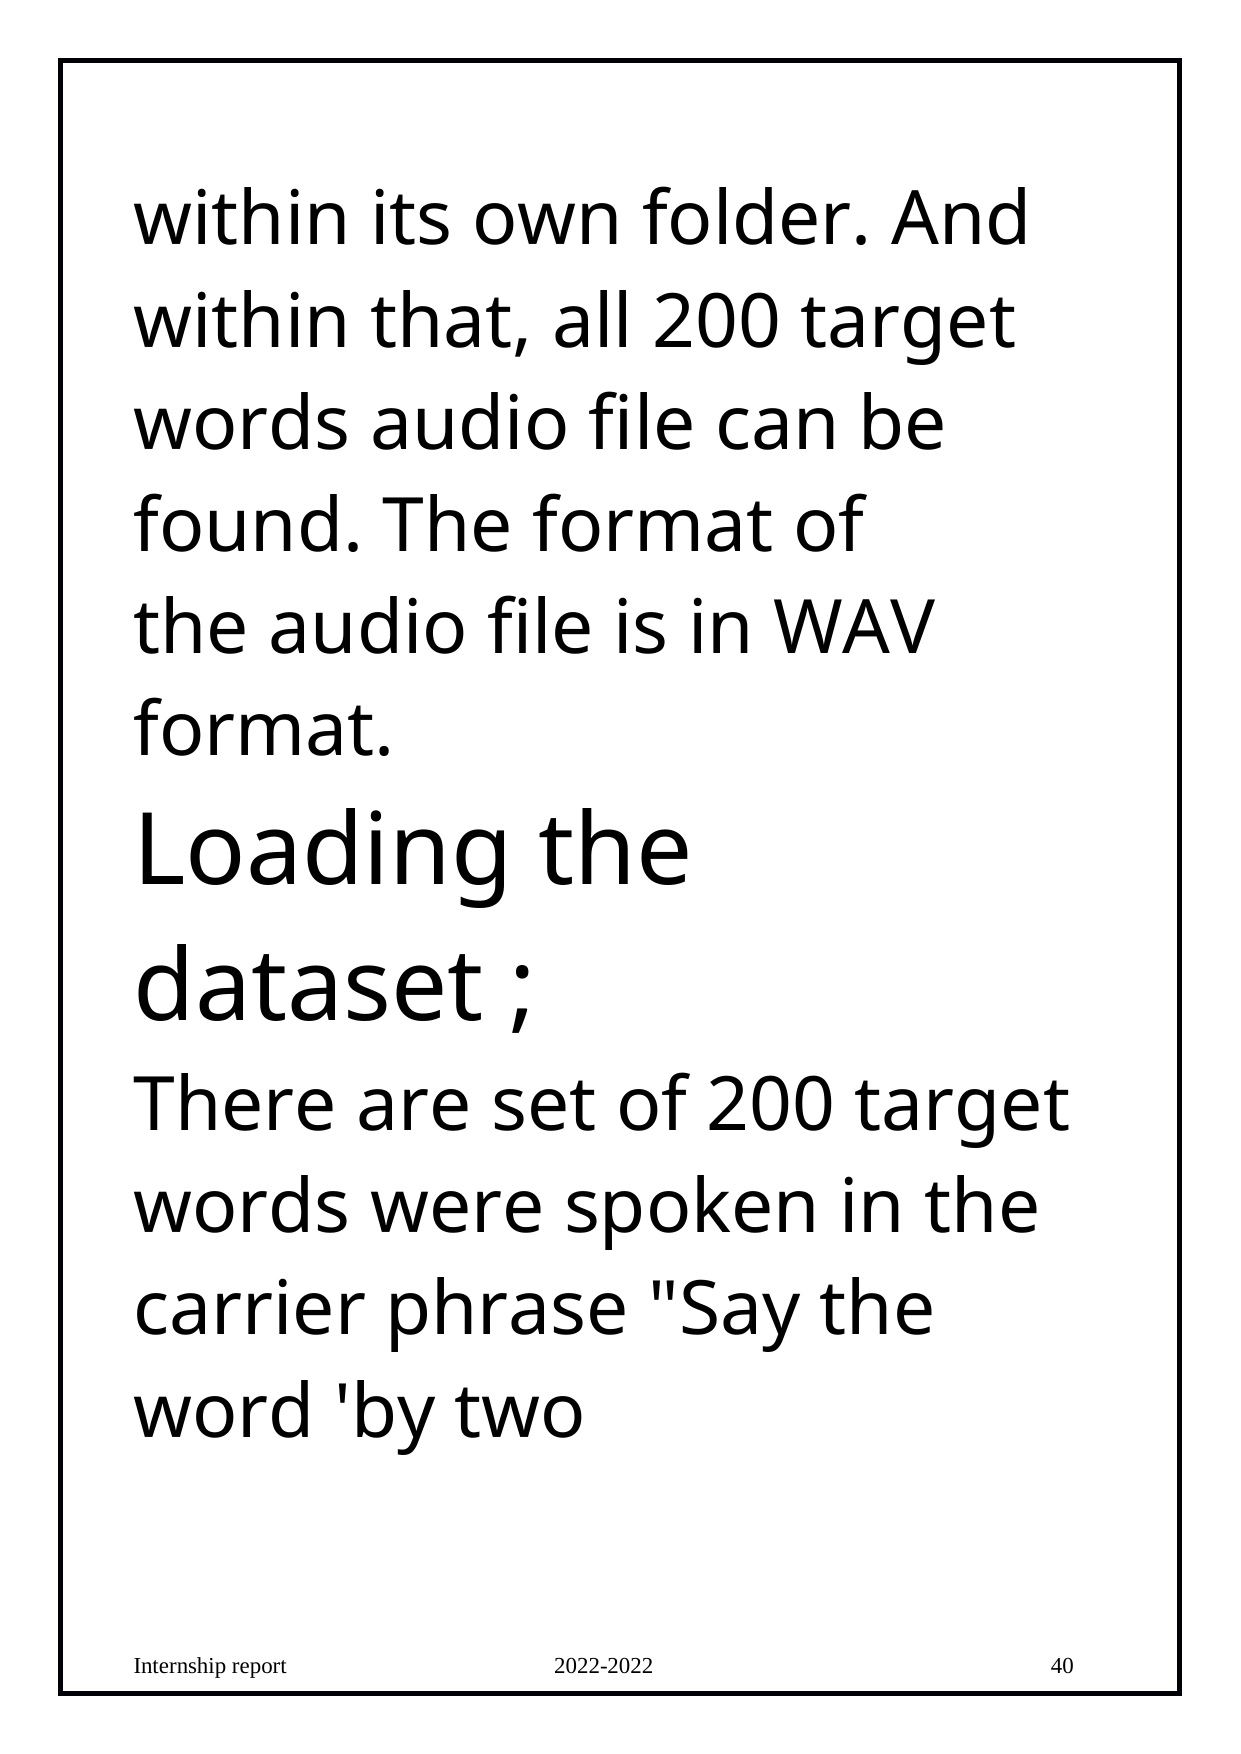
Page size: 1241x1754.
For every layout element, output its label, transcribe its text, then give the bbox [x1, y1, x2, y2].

text the audio file is in WAV format. [133, 573, 1113, 778]
text Loading the dataset ; [133, 778, 1113, 1050]
text within its own folder. And within that, all 200 target words audio file can be found. The format of [133, 164, 1113, 573]
text There are set of 200 target words were spoken in the carrier phrase "Say the word 'by two [133, 1050, 1113, 1459]
